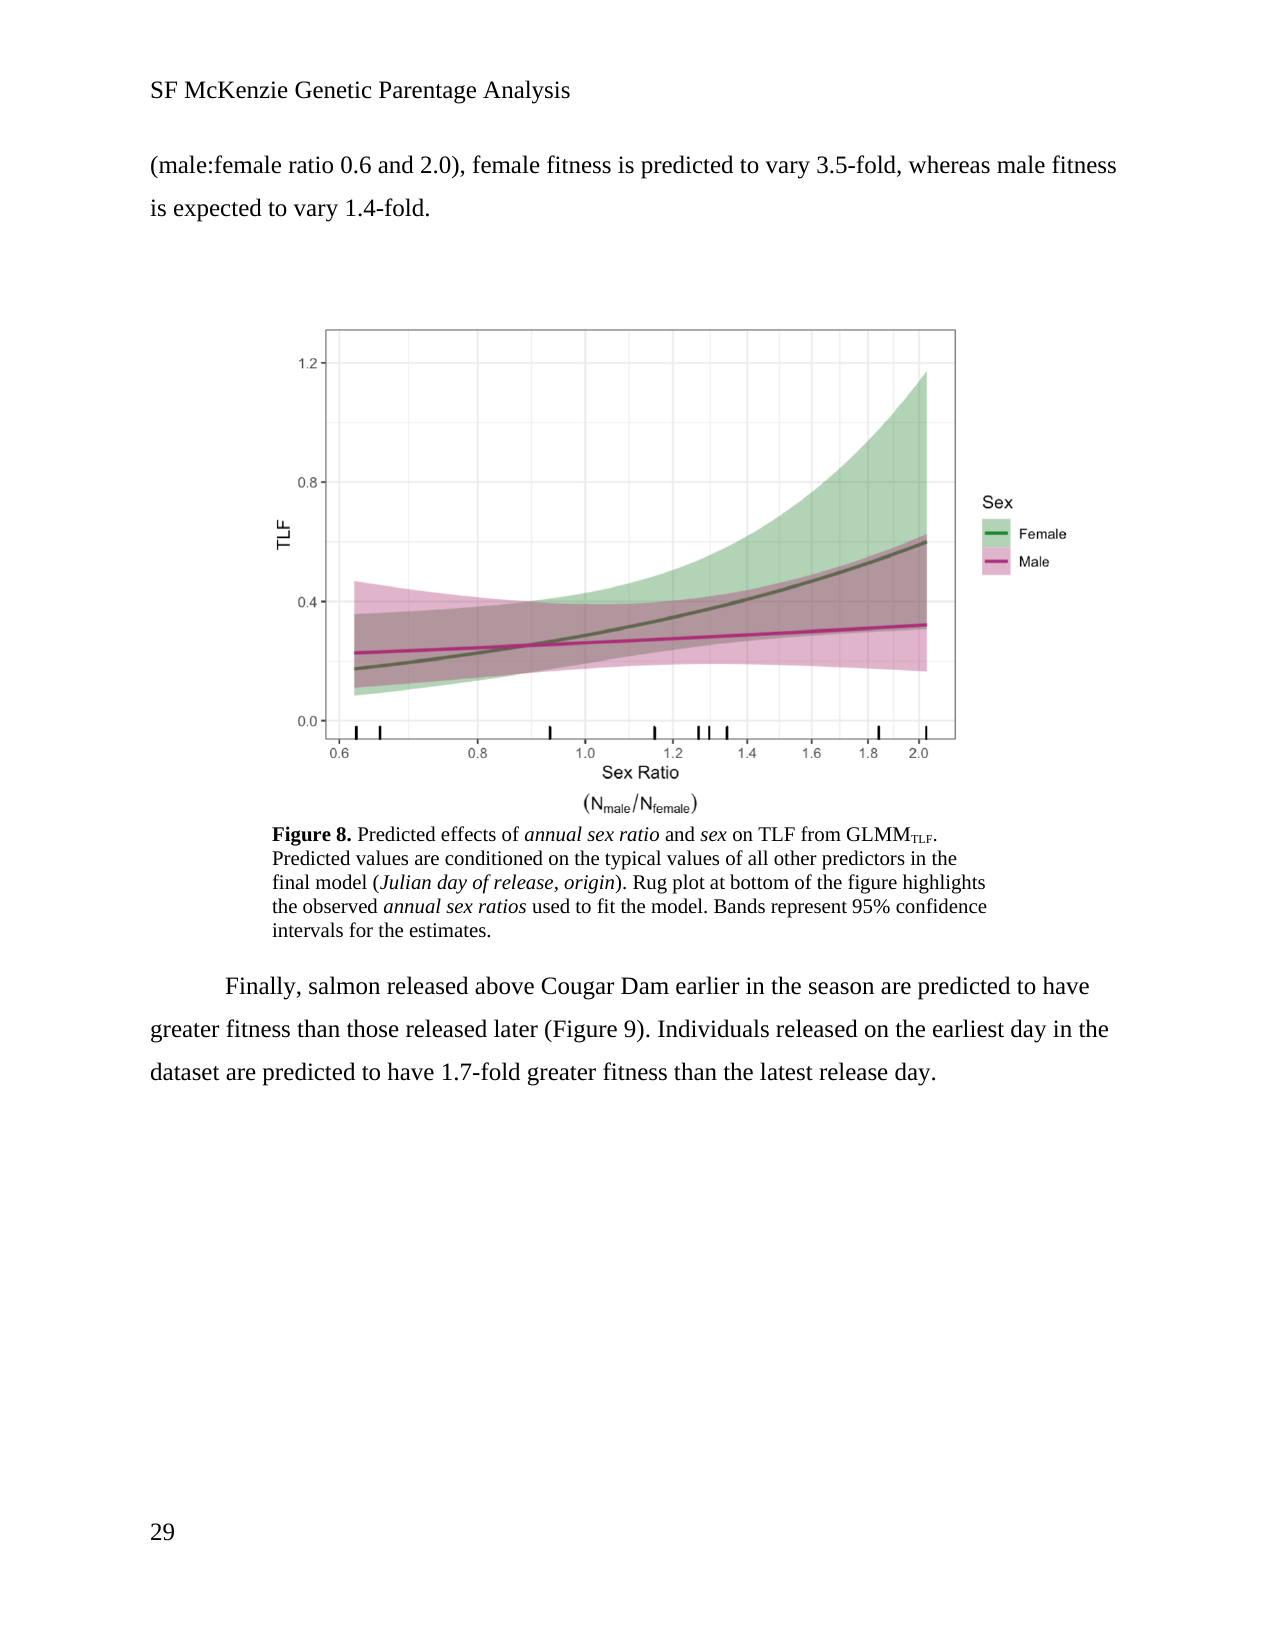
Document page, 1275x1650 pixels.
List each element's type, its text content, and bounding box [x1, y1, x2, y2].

text Figure 8. Predicted effects of annual sex ratio and sex on TLF from GLMMTLF. Predicted values are conditioned on the typical values of all other predictors in the final model (Julian day of release, origin). Rug plot at bottom of the figure highlights the observed annual sex ratios used to fit the model. Bands represent 95% confidence intervals for the estimates. [272, 822, 994, 942]
text Finally, salmon released above Cougar Dam earlier in the season are predicted to have greater fitness than those released later (Figure 9). Individuals released on the earliest day in the dataset are predicted to have 1.7-fold greater fitness than the latest release day. [150, 971, 1125, 1086]
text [150, 150, 1125, 222]
picture [269, 322, 1081, 822]
